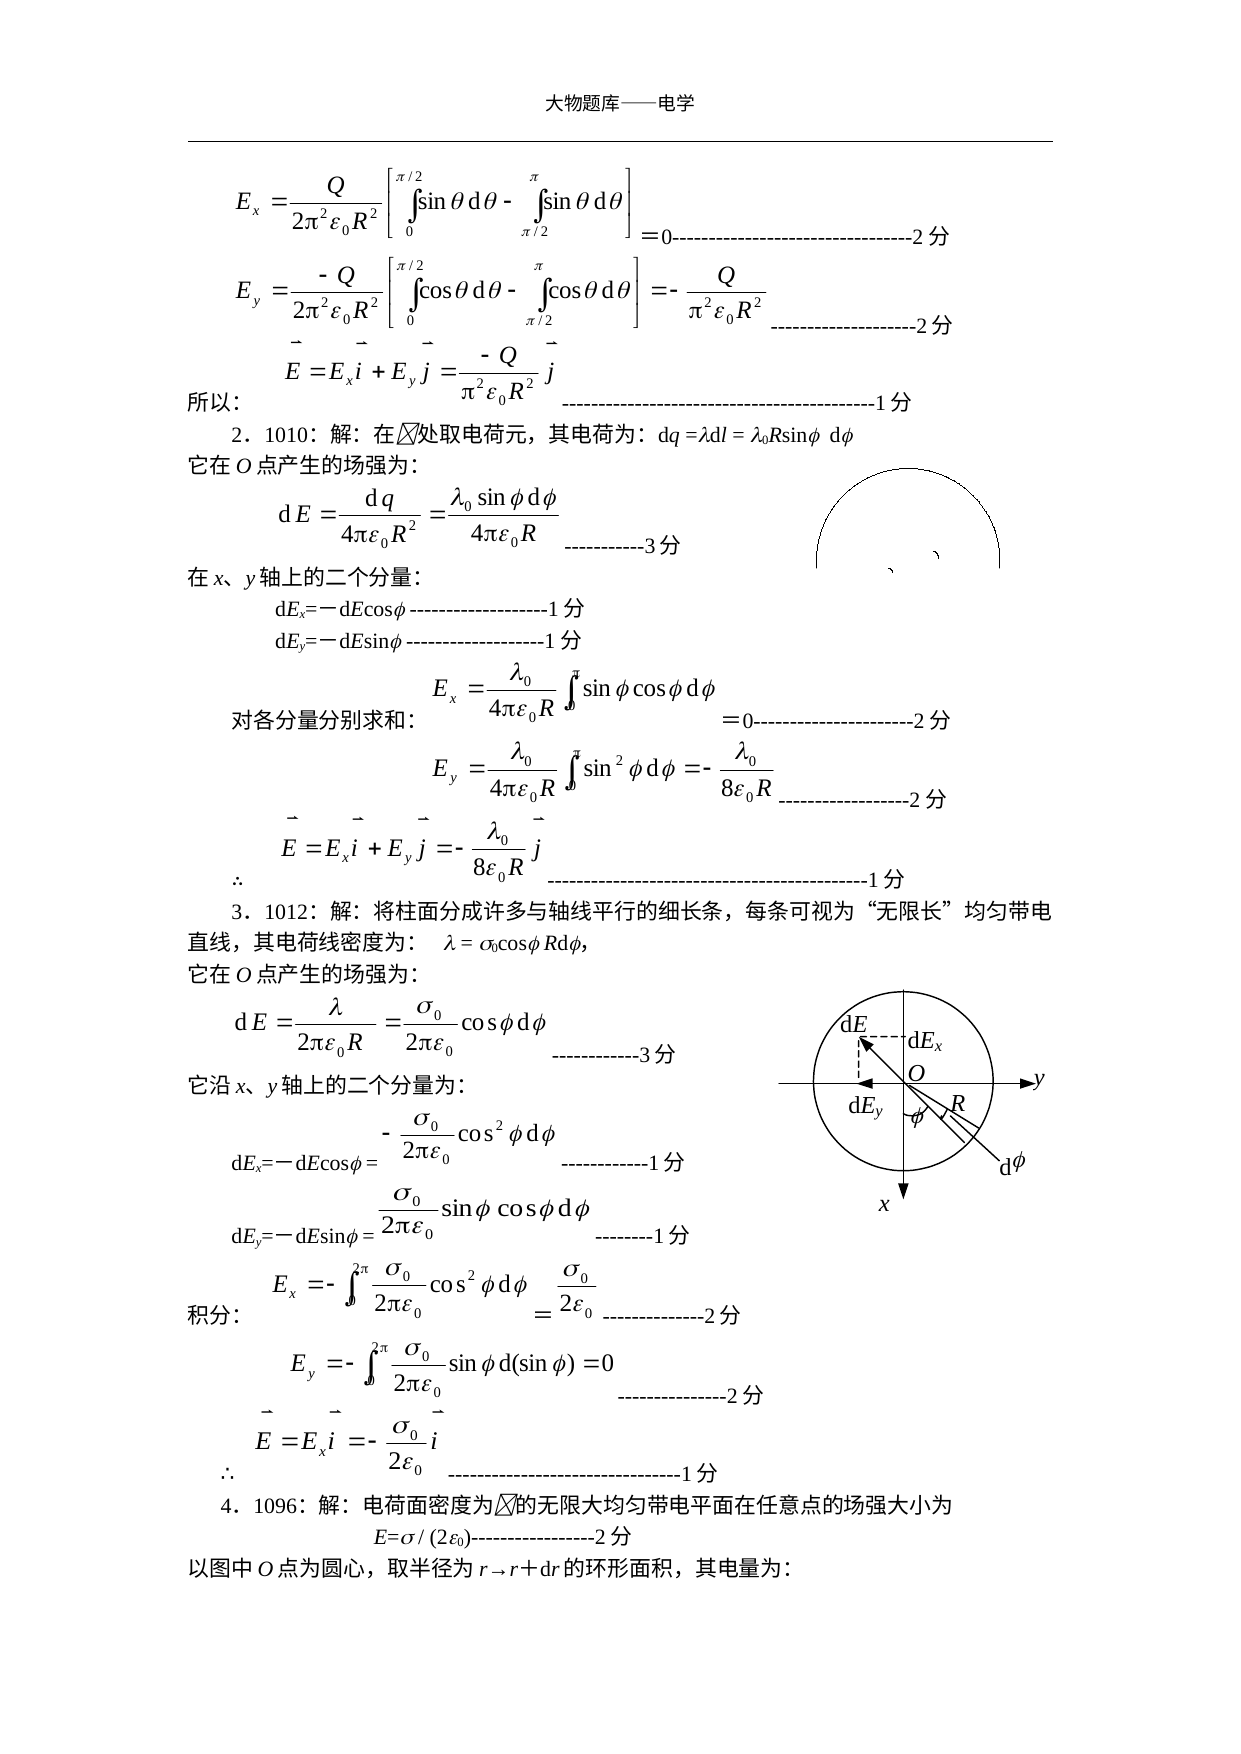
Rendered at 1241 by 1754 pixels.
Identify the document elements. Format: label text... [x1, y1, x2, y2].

text ------------3分 [187, 989, 903, 1068]
text ---------------2分 [187, 1330, 1053, 1409]
text 所以： -------------------------------------------1分 [187, 340, 1053, 417]
text ＝0---------------------------------2分 [187, 162, 1053, 251]
text E= / (20)-----------------2分 [187, 1519, 1053, 1551]
text ∴ --------------------------------1分 [187, 1409, 1053, 1488]
text dEx=－dEcos =------------1分 [904, 1100, 1053, 1177]
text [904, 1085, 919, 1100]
text ------------------2分 [187, 734, 1053, 814]
text dEx=－dEcos -------------------1分 [187, 591, 1053, 623]
text dEy=－dEsin -------------------1分 [187, 623, 1053, 655]
text dEx=－dEcos =------------1分 [187, 1100, 903, 1177]
text 它沿x、y轴上的二个分量为： [993, 1068, 1053, 1100]
text dEy=－dEsin =--------1分 [187, 1177, 1053, 1250]
text 积分： ＝--------------2分 [187, 1250, 1053, 1330]
text 4．1096：解：电荷面密度为的无限大均匀带电平面在任意点的场强大小为 [187, 1488, 1053, 1519]
text ------------3分 [904, 989, 1053, 1068]
text 在x、y轴上的二个分量： [187, 560, 1053, 591]
text -----------3分 [187, 480, 1053, 560]
text 对各分量分别求和：＝0----------------------2分 [187, 655, 1053, 734]
text 它在O点产生的场强为： [187, 957, 1053, 989]
text 它沿x、y轴上的二个分量为： [187, 1068, 814, 1100]
text 2．1010：解：在处取电荷元，其电荷为：dq =dl = 0Rsind [187, 417, 1053, 448]
text ∴ --------------------------------------------1分 [187, 814, 1053, 894]
text 3．1012：解：将柱面分成许多与轴线平行的细长条，每条可视为“无限长”均匀带电直线，其电荷线密度为： = 0cos Rd， [187, 894, 1053, 957]
text 以图中O点为圆心，取半径为r→r＋dr的环形面积，其电量为： [187, 1551, 1053, 1583]
text --------------------2分 [187, 251, 1053, 340]
text 它在O点产生的场强为： [187, 448, 1053, 480]
